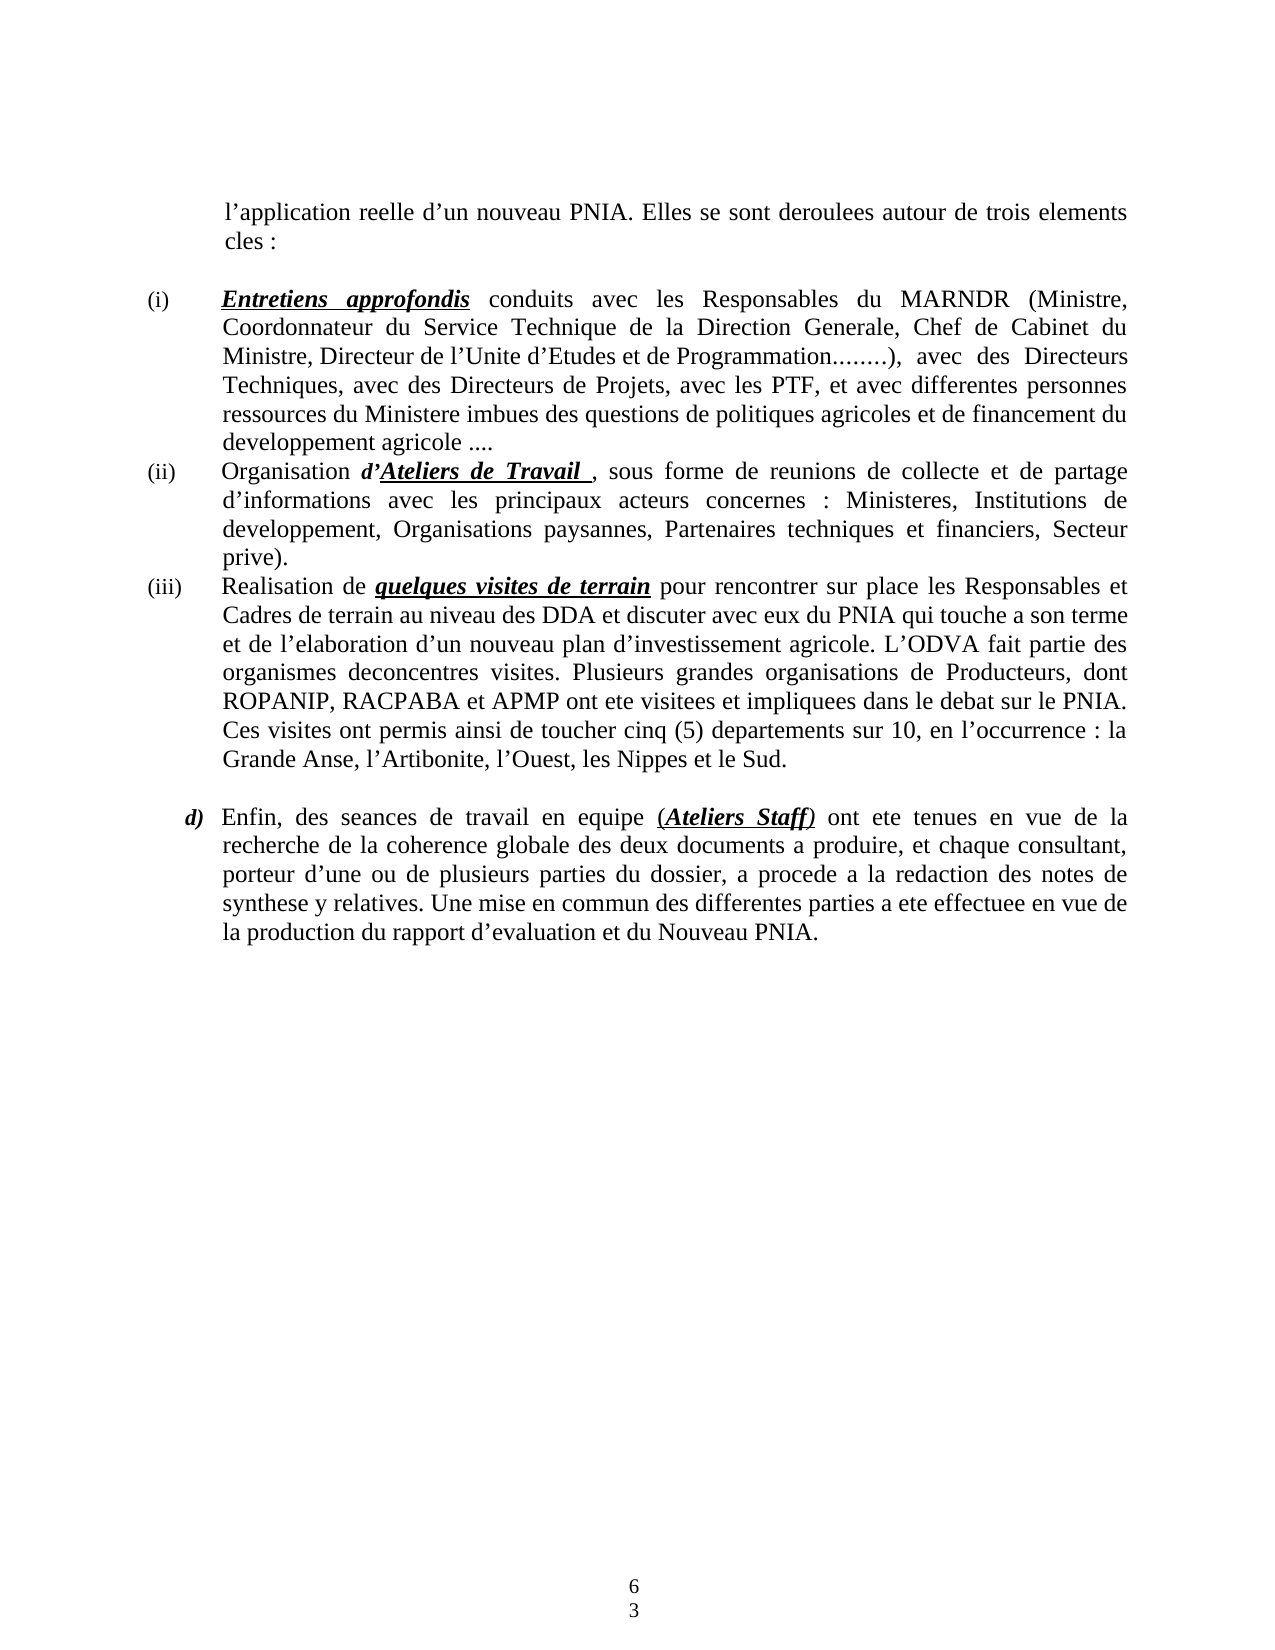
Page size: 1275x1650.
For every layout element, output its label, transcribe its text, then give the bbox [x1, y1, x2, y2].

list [187, 197, 1128, 254]
list Realisation de quelques visites de terrain pour rencontrer sur place les Responsables et Cadres de terrain au niveau des DDA et discuter avec eux du PNIA qui touche a son terme et de l’elaboration d’un nouveau plan d’investissement agricole. L’ODVA fait partie des organismes deconcentres visites. Plusieurs grandes organisations de Producteurs, dont ROPANIP, RACPABA et APMP ont ete visitees et impliquees dans le debat sur le PNIA. Ces visites ont permis ainsi de toucher cinq (5) departements sur 10, en l’occurrence : la Grande Anse, l’Artibonite, l’Ouest, les Nippes et le Sud. [147, 571, 1128, 772]
list Entretiens approfondis conduits avec les Responsables du MARNDR (Ministre, Coordonnateur du Service Technique de la Direction Generale, Chef de Cabinet du Ministre, Directeur de l’Unite d’Etudes et de Programmation ), avec des Directeurs Techniques, avec des Directeurs de Projets, avec les PTF, et avec differentes personnes ressources du Ministere imbues des questions de politiques agricoles et de financement du developpement agricole .... [147, 284, 1128, 456]
list Enfin, des seances de travail en equipe (Ateliers Staff) ont ete tenues en vue de la recherche de la coherence globale des deux documents a produire, et chaque consultant, porteur d’une ou de plusieurs parties du dossier, a procede a la redaction des notes de synthese y relatives. Une mise en commun des differentes parties a ete effectuee en vue de la production du rapport d’evaluation et du Nouveau PNIA. [185, 802, 1128, 945]
list Organisation d’Ateliers de Travail , sous forme de reunions de collecte et de partage d’informations avec les principaux acteurs concernes : Ministeres, Institutions de developpement, Organisations paysannes, Partenaires techniques et financiers, Secteur prive). [147, 456, 1128, 571]
